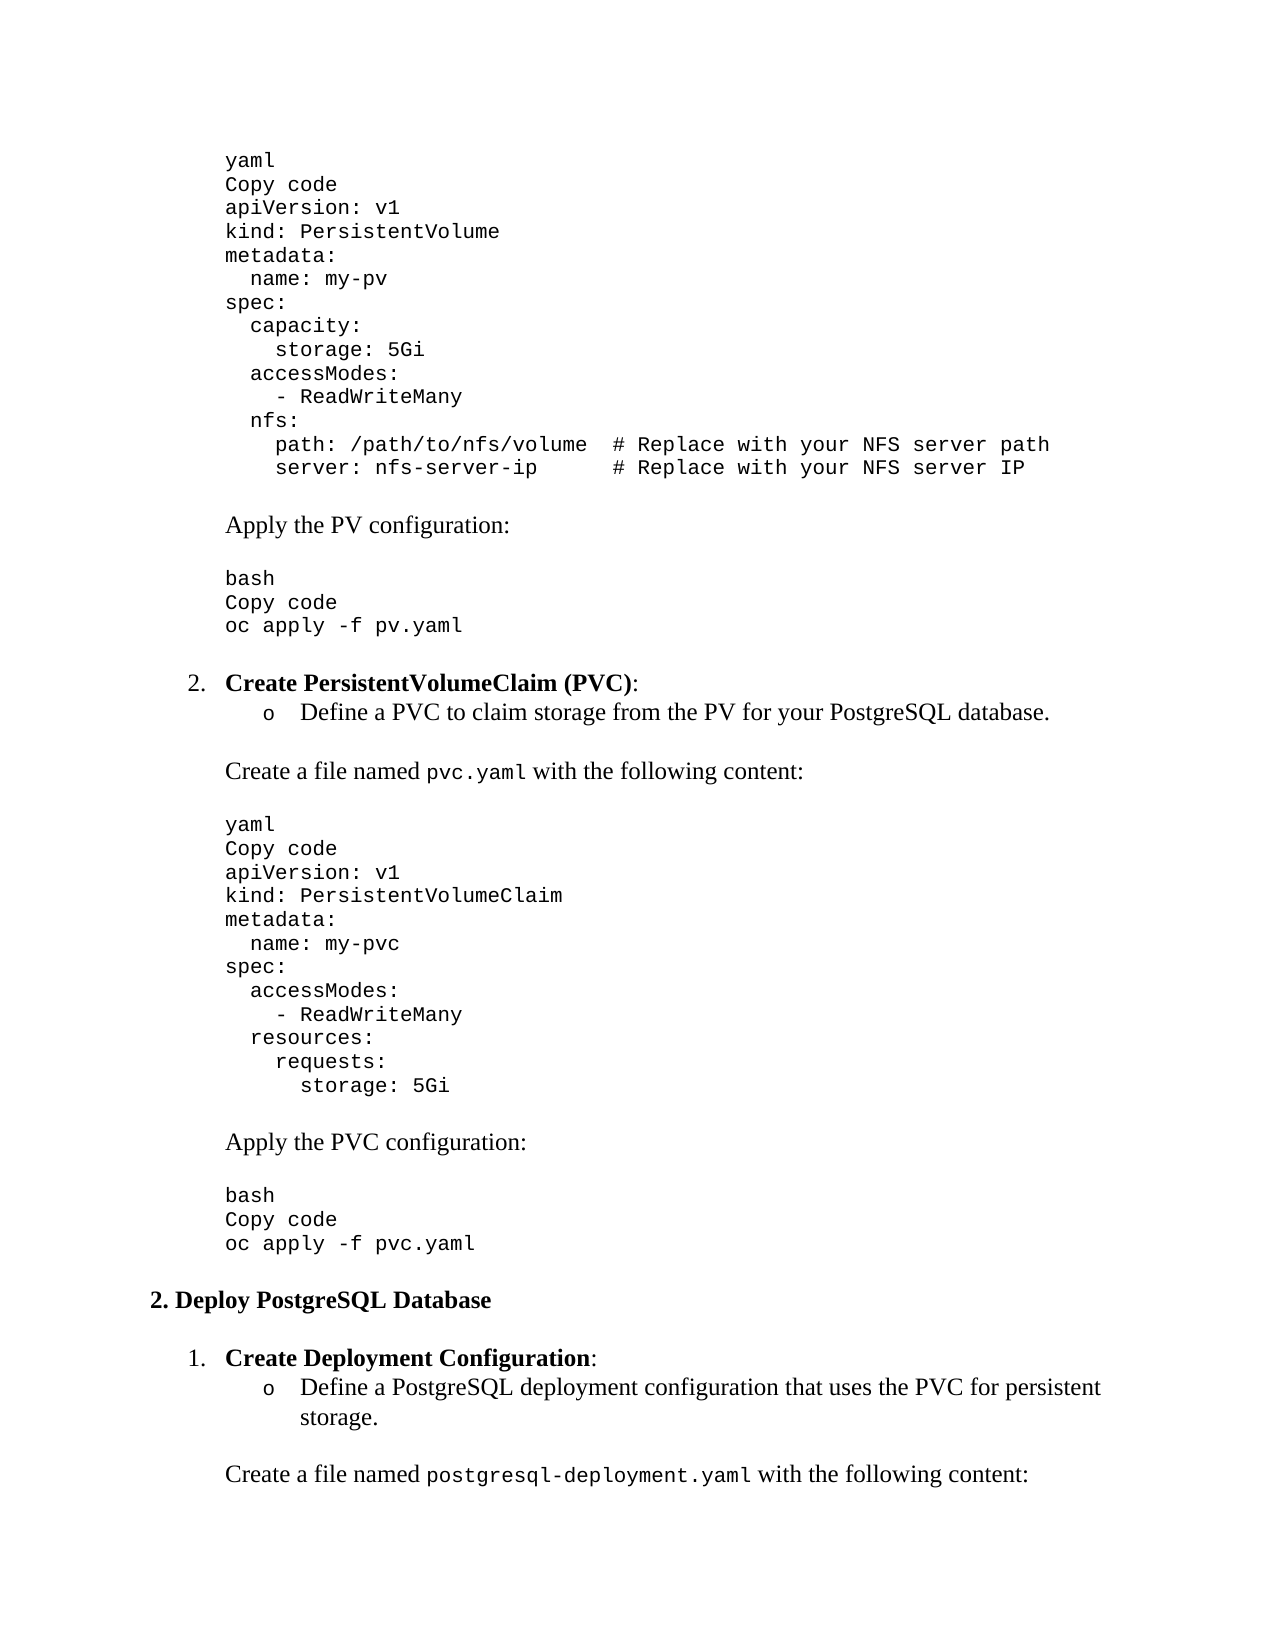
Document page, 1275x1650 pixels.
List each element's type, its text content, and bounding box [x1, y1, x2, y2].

text Copy code [225, 174, 1125, 197]
text yaml [225, 150, 1125, 174]
text storage: 5Gi [225, 339, 1125, 363]
list Define a PostgreSQL deployment configuration that uses the PVC for persistent storage. [262, 1372, 1125, 1430]
text Apply the PV configuration: [225, 510, 1125, 539]
text Copy code [225, 1209, 1125, 1233]
text - ReadWriteMany [225, 1004, 1125, 1027]
list Create Deployment Configuration: [187, 1343, 1125, 1372]
text oc apply -f pvc.yaml [225, 1233, 1125, 1256]
text 2. Deploy PostgreSQL Database [150, 1285, 1125, 1314]
list Define a PVC to claim storage from the PV for your PostgreSQL database. [262, 697, 1125, 727]
text accessModes: [225, 980, 1125, 1004]
text name: my-pvc [225, 933, 1125, 956]
text kind: PersistentVolume [225, 221, 1125, 244]
text path: /path/to/nfs/volume # Replace with your NFS server path [225, 434, 1125, 457]
text requests: [225, 1051, 1125, 1074]
text spec: [225, 956, 1125, 980]
text storage: 5Gi [225, 1074, 1125, 1098]
text metadata: [225, 244, 1125, 268]
text bash [225, 1185, 1125, 1209]
text - ReadWriteMany [225, 386, 1125, 410]
text bash [225, 568, 1125, 592]
text metadata: [225, 909, 1125, 933]
text Create a file named pvc.yaml with the following content: [225, 756, 1125, 785]
text apiVersion: v1 [225, 862, 1125, 885]
text Create a file named postgresql-deployment.yaml with the following content: [225, 1459, 1125, 1489]
text resources: [225, 1027, 1125, 1051]
text capacity: [225, 316, 1125, 339]
text Apply the PVC configuration: [225, 1127, 1125, 1156]
text accessModes: [225, 363, 1125, 386]
text kind: PersistentVolumeClaim [225, 885, 1125, 909]
text name: my-pv [225, 268, 1125, 292]
text apiVersion: v1 [225, 197, 1125, 221]
text server: nfs-server-ip # Replace with your NFS server IP [225, 457, 1125, 481]
text Copy code [225, 838, 1125, 862]
text Copy code [225, 592, 1125, 615]
text spec: [225, 292, 1125, 316]
list Create PersistentVolumeClaim (PVC): [187, 668, 1125, 697]
text yaml [225, 814, 1125, 838]
text nfs: [225, 410, 1125, 434]
text oc apply -f pv.yaml [225, 615, 1125, 639]
